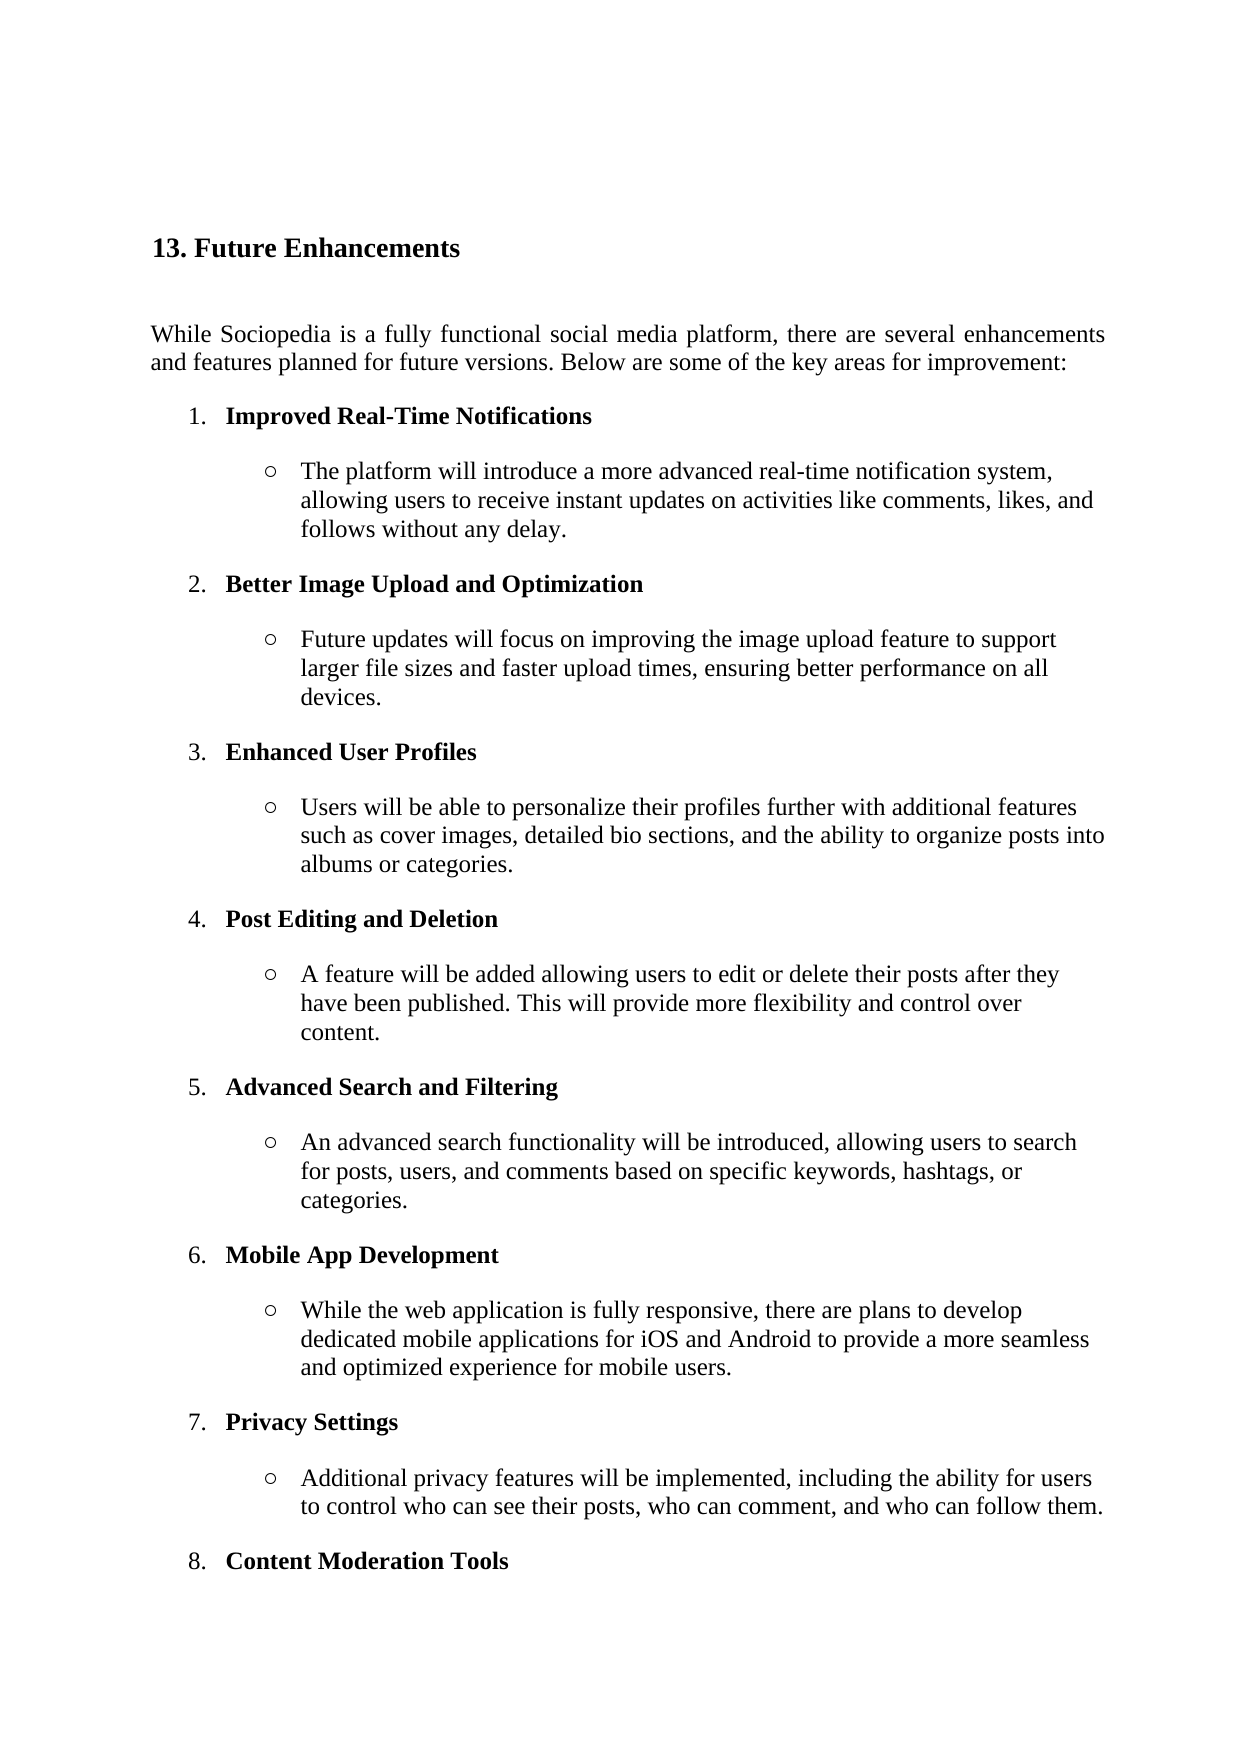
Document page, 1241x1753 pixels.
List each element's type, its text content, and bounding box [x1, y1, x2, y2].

list Improved Real-Time Notifications [188, 401, 1106, 456]
list Advanced Search and Filtering [188, 1072, 1106, 1127]
list Users will be able to personalize their profiles further with additional features such as cover images, detailed bio sections, and the ability to organize posts into albums or categories. [263, 792, 1106, 904]
text While Sociopedia is a fully functional social media platform, there are several enhancements and features planned for future versions. Below are some of the key areas for improvement: [150, 319, 1106, 376]
list The platform will introduce a more advanced real-time notification system, allowing users to receive instant updates on activities like comments, likes, and follows without any delay. [263, 456, 1106, 569]
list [188, 1546, 1106, 1575]
list Enhanced User Profiles [188, 737, 1106, 792]
list Additional privacy features will be implemented, including the ability for users to control who can see their posts, who can comment, and who can follow them. [263, 1463, 1106, 1546]
list Better Image Upload and Optimization [188, 569, 1106, 624]
list Future updates will focus on improving the image upload feature to support larger file sizes and faster upload times, ensuring better performance on all devices. [263, 624, 1106, 737]
text 13. Future Enhancements [152, 232, 1153, 264]
list Privacy Settings [188, 1407, 1106, 1463]
list Post Editing and Deletion [188, 904, 1106, 959]
list Mobile App Development [188, 1240, 1106, 1295]
list An advanced search functionality will be introduced, allowing users to search for posts, users, and comments based on specific keywords, hashtags, or categories. [263, 1127, 1106, 1240]
list While the web application is fully responsive, there are plans to develop dedicated mobile applications for iOS and Android to provide a more seamless and optimized experience for mobile users. [263, 1295, 1106, 1407]
list A feature will be added allowing users to edit or delete their posts after they have been published. This will provide more flexibility and control over content. [263, 959, 1106, 1072]
